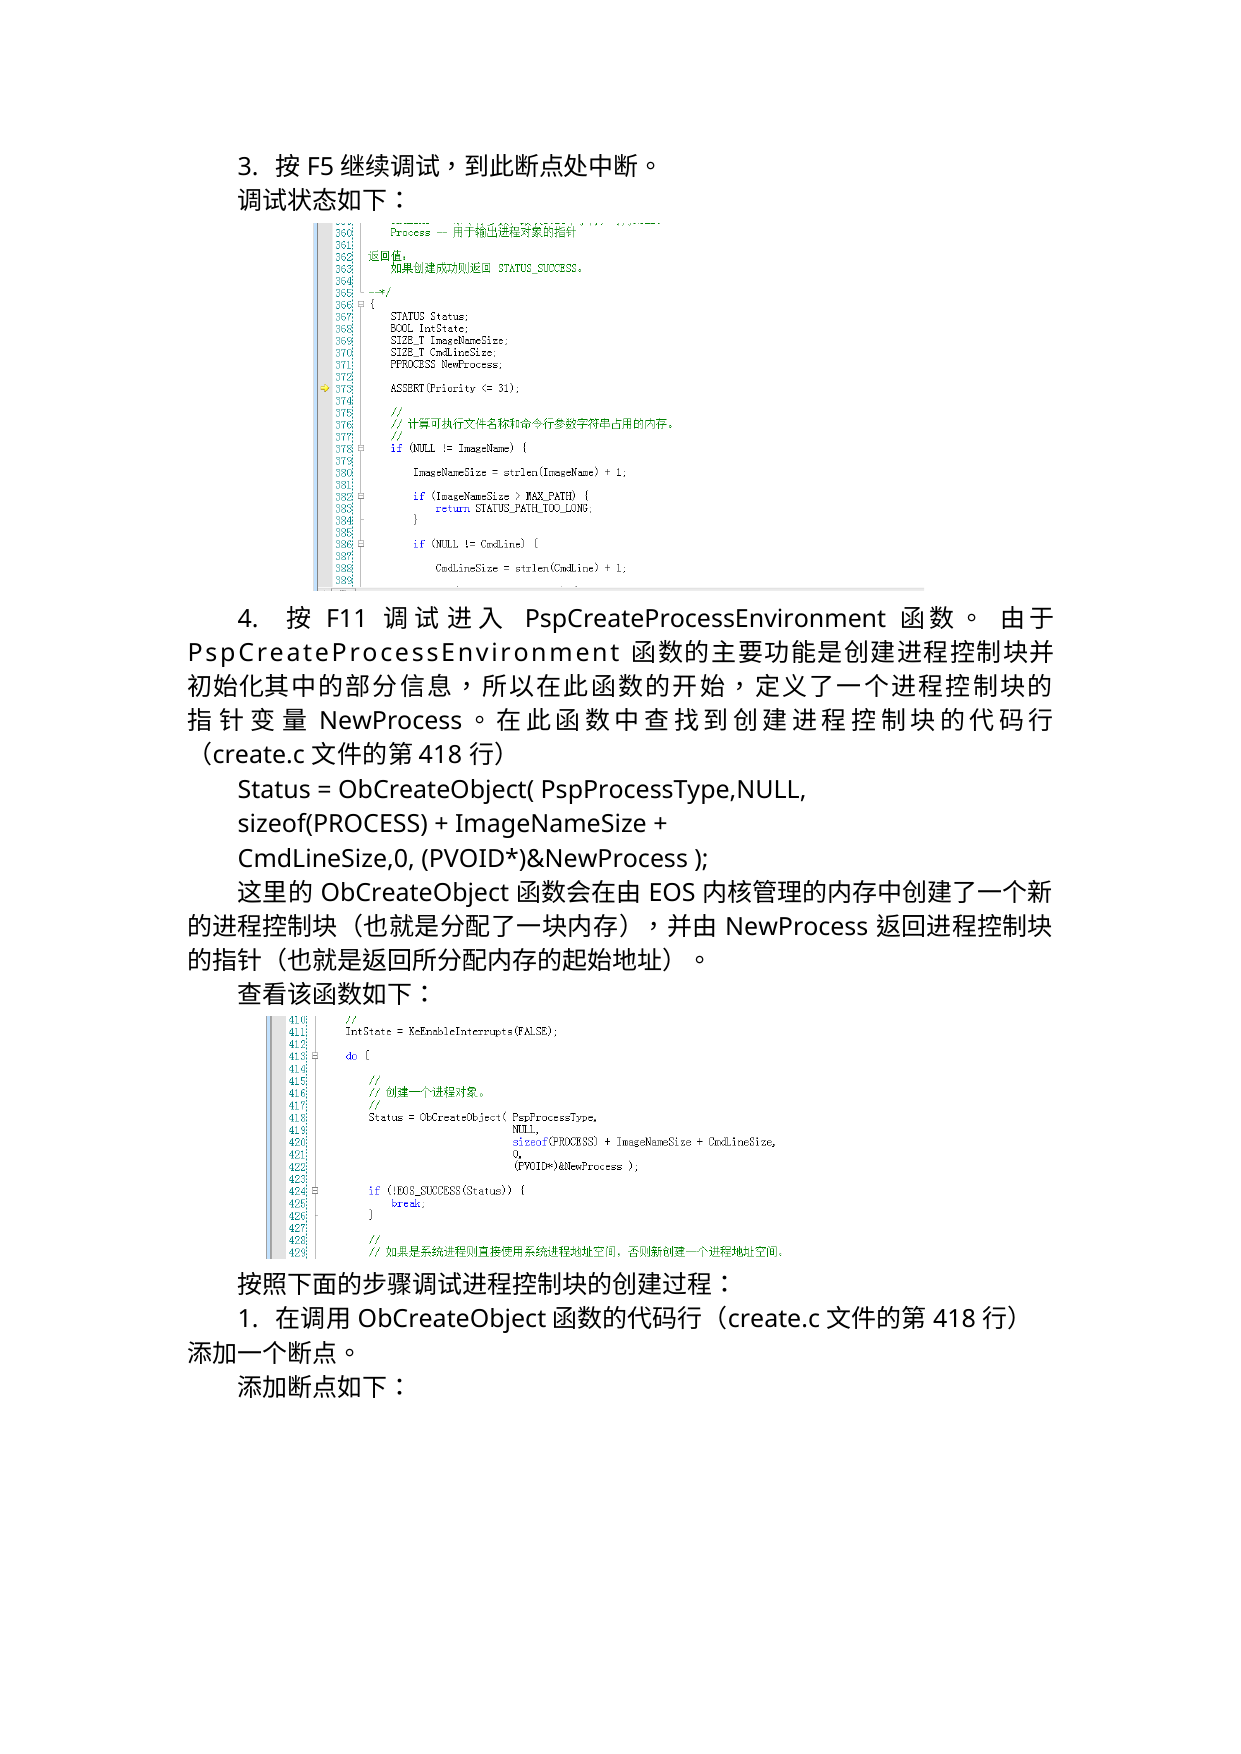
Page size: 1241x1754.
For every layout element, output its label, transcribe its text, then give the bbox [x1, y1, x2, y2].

text 这里的 ObCreateObject 函数会在由 EOS 内核管理的内存中创建了一个新的进程控制块（也就是分配了一块内存），并由 NewProcess 返回进程控制块的指针（也就是返回所分配内存的起始地址）。 [187, 875, 1053, 977]
list 在调用 ObCreateObject 函数的代码行（create.c 文件的第 418 行） 添加一个断点。 [187, 1301, 1053, 1369]
picture [266, 1016, 782, 1259]
text 查看该函数如下： [237, 977, 1090, 1011]
list 按 F5 继续调试，到此断点处中断。调试状态如下： [237, 149, 675, 217]
text 添加断点如下： [237, 1369, 1090, 1404]
text Status = ObCreateObject( PspProcessType,NULL, sizeof(PROCESS) + ImageNameSize + CmdLineSize,0, (PVOID*)&NewProcess ); [237, 772, 839, 874]
picture [313, 223, 925, 591]
